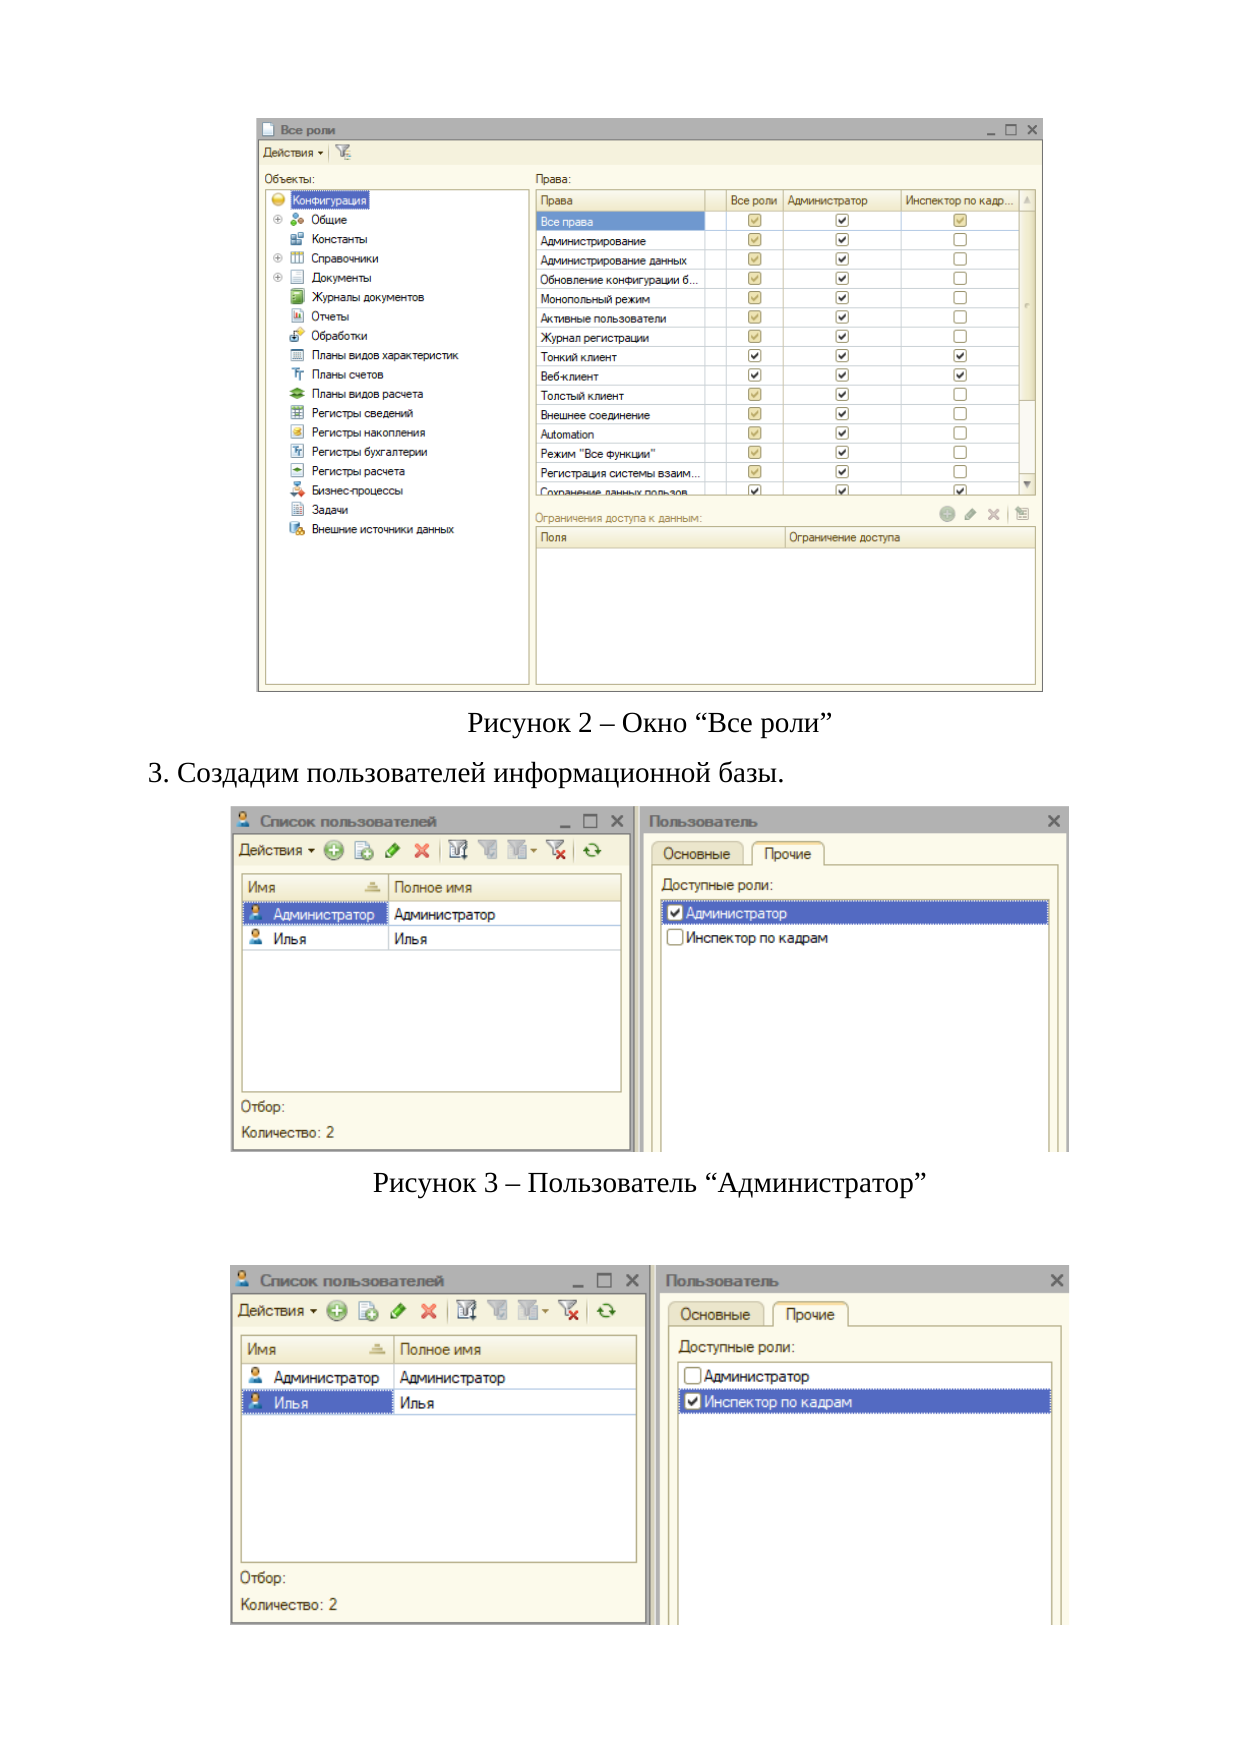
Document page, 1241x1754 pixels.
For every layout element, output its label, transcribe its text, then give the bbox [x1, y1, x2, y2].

picture [230, 1265, 1070, 1625]
text 3. Создадим пользователей информационной базы. [88, 756, 1152, 789]
picture [230, 806, 1069, 1152]
text Рисунок 3 – Пользователь “Администратор” [88, 1165, 1152, 1199]
picture [256, 118, 1043, 692]
text Рисунок 2 – Окно “Все роли” [88, 705, 1152, 739]
